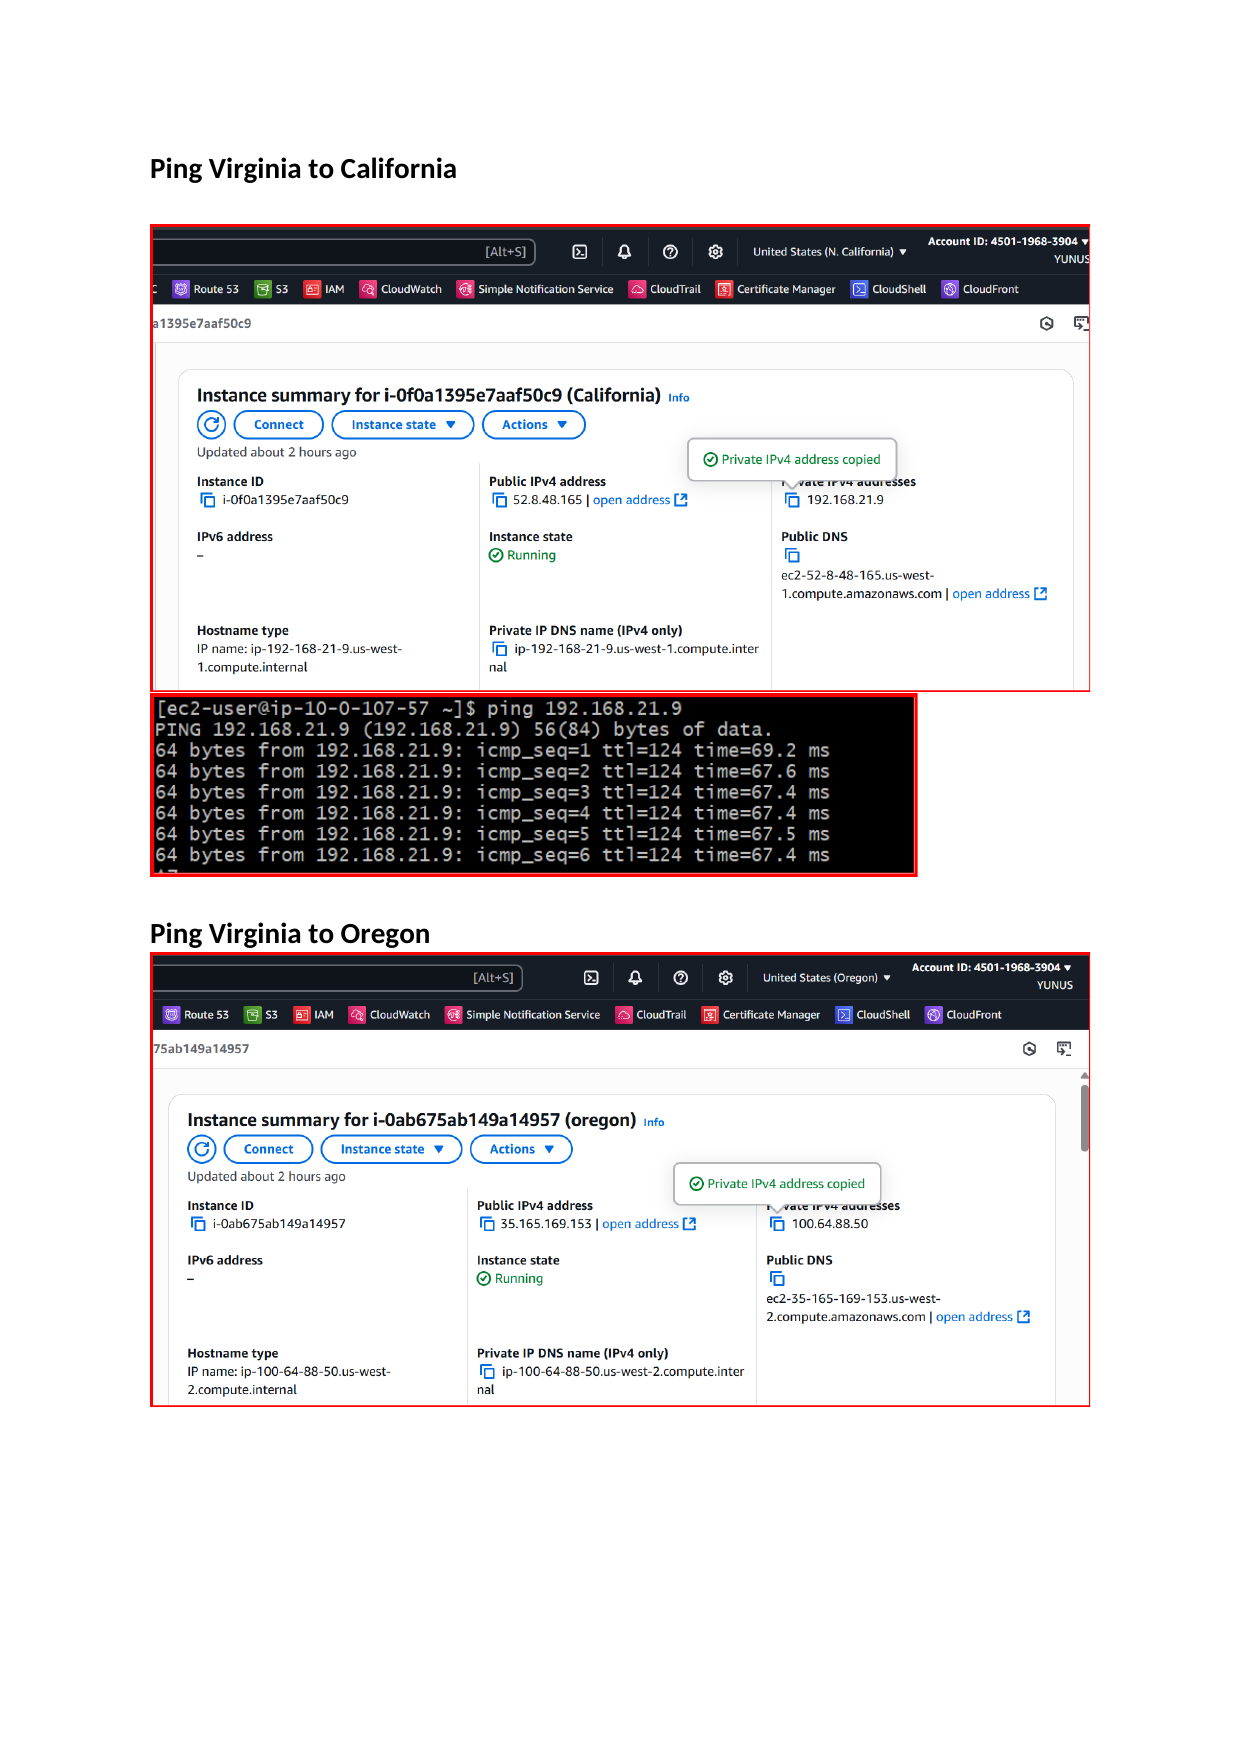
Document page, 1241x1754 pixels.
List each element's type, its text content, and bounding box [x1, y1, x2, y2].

text Ping Virginia to California [150, 150, 1090, 186]
picture [150, 224, 1091, 692]
picture [150, 952, 1091, 1407]
text Ping Virginia to Oregon [150, 915, 1090, 951]
picture [150, 693, 918, 877]
